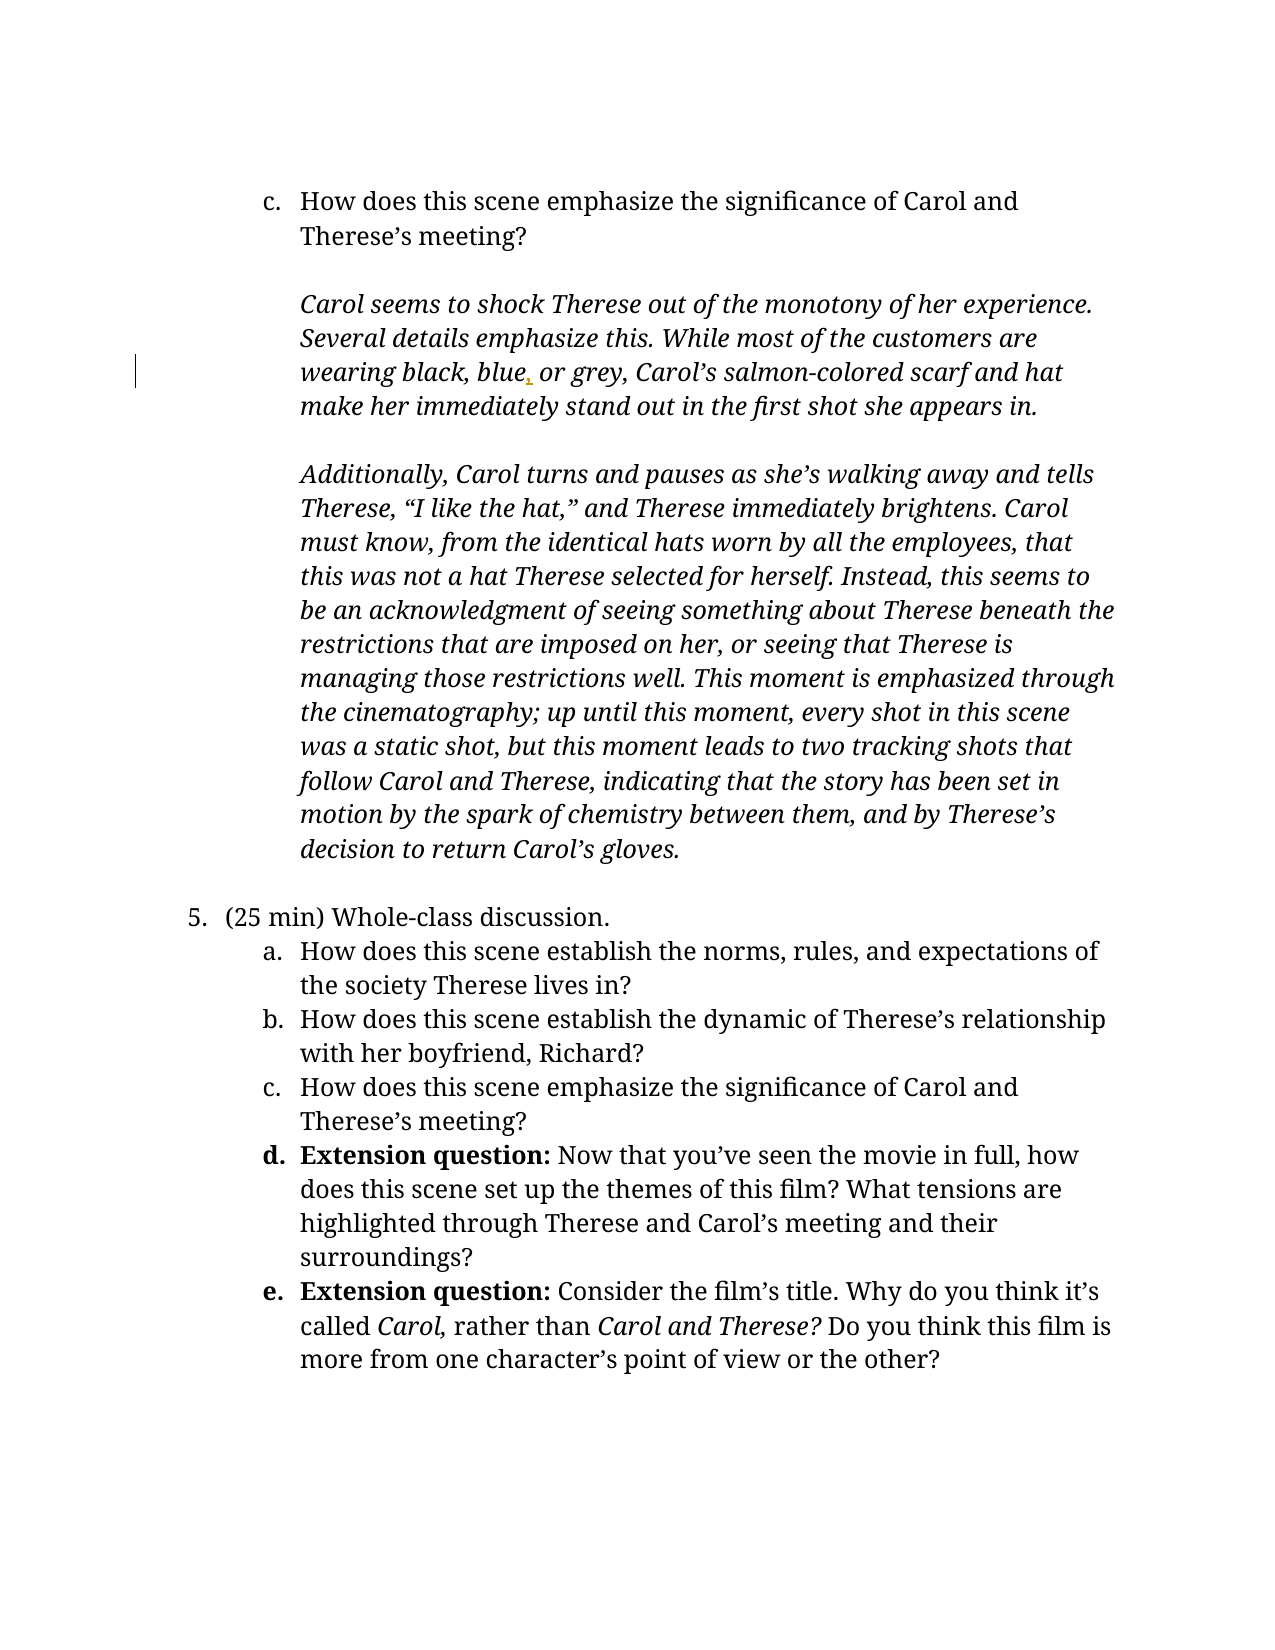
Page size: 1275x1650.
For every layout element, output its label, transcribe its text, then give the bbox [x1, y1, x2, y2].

list Extension question: Now that you’ve seen the movie in full, how does this scene set up the themes of this film? What tensions are highlighted through Therese and Carol’s meeting and their surroundings? [262, 1138, 1125, 1274]
list (25 min) Whole-class discussion. [187, 899, 1125, 933]
list Carol seems to shock Therese out of the monotony of her experience. Several details emphasize this. While most of the customers are wearing black, blue or grey, Carol’s salmon-colored scarf and hat make her immediately stand out in the first shot she appears in. [300, 286, 1125, 422]
list How does this scene establish the norms, rules, and expectations of the society Therese lives in? [262, 933, 1125, 1002]
list How does this scene establish the dynamic of Therese’s relationship with her boyfriend, Richard? [262, 1002, 1125, 1070]
list Extension question: Consider the film’s title. Why do you think it’s called Carol, rather than Carol and Therese? Do you think this film is more from one character’s point of view or the other? [262, 1274, 1125, 1376]
list How does this scene emphasize the significance of Carol and Therese’s meeting? [262, 184, 1125, 252]
list Additionally, Carol turns and pauses as she’s walking away and tells Therese, “I like the hat,” and Therese immediately brightens. Carol must know, from the identical hats worn by all the employees, that this was not a hat Therese selected for herself. Instead, this seems to be an acknowledgment of seeing something about Therese beneath the restrictions that are imposed on her, or seeing that Therese is managing those restrictions well. This moment is emphasized through the cinematography; up until this moment, every shot in this scene was a static shot, but this moment leads to two tracking shots that follow Carol and Therese, indicating that the story has been set in motion by the spark of chemistry between them, and by Therese’s decision to return Carol’s gloves. [300, 457, 1125, 865]
list How does this scene emphasize the significance of Carol and Therese’s meeting? [262, 1070, 1125, 1138]
